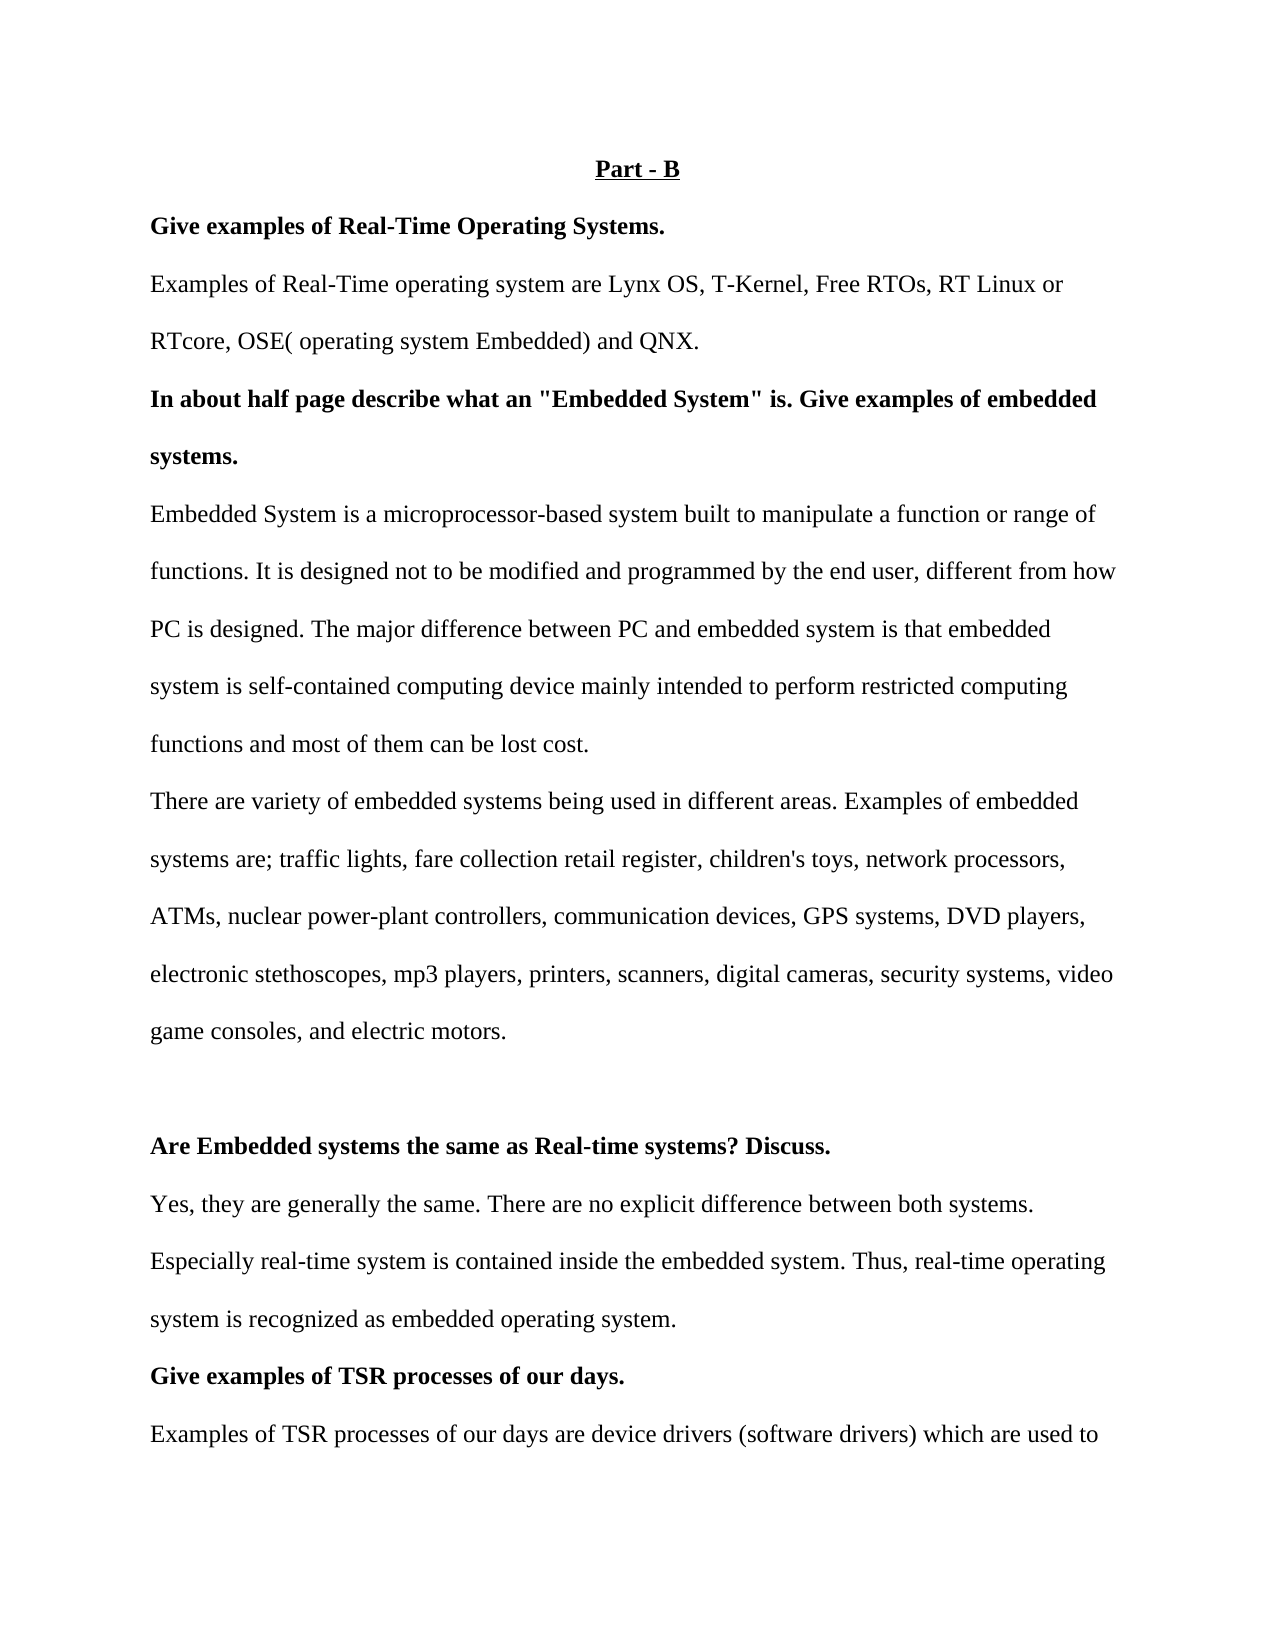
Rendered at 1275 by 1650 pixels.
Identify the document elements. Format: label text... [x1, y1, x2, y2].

text systems. [150, 437, 1125, 470]
text Give examples of TSR processes of our days. [150, 1357, 1125, 1390]
text Part - B [150, 150, 1125, 182]
text Especially real-time system is contained inside the embedded system. Thus, real-time operating [150, 1242, 1125, 1275]
text Yes, they are generally the same. There are no explicit difference between both systems. [150, 1185, 1125, 1217]
text Embedded System is a microprocessor-based system built to manipulate a function or range of [150, 495, 1125, 527]
text There are variety of embedded systems being used in different areas. Examples of embedded [150, 782, 1125, 815]
text ATMs, nuclear power-plant controllers, communication devices, GPS systems, DVD players, [150, 897, 1125, 930]
text functions and most of them can be lost cost. [150, 725, 1125, 757]
text electronic stethoscopes, mp3 players, printers, scanners, digital cameras, security systems, video [150, 955, 1125, 987]
text system is self-contained computing device mainly intended to perform restricted computing [150, 667, 1125, 700]
text game consoles, and electric motors. [150, 1012, 1125, 1045]
text systems are; traffic lights, fare collection retail register, children's toys, network processors, [150, 840, 1125, 872]
text Examples of Real-Time operating system are Lynx OS, T-Kernel, Free RTOs, RT Linux or [150, 265, 1125, 297]
text system is recognized as embedded operating system. [150, 1300, 1125, 1332]
text functions. It is designed not to be modified and programmed by the end user, different from how [150, 552, 1125, 585]
text PC is designed. The major difference between PC and embedded system is that embedded [150, 610, 1125, 642]
text Give examples of Real-Time Operating Systems. [150, 207, 1125, 240]
text Are Embedded systems the same as Real-time systems? Discuss. [150, 1127, 1125, 1160]
text RTcore, OSE( operating system Embedded) and QNX. [150, 322, 1125, 355]
text In about half page describe what an "Embedded System" is. Give examples of embedded [150, 380, 1125, 412]
text Examples of TSR processes of our days are device drivers (software drivers) which are used to [150, 1415, 1125, 1447]
